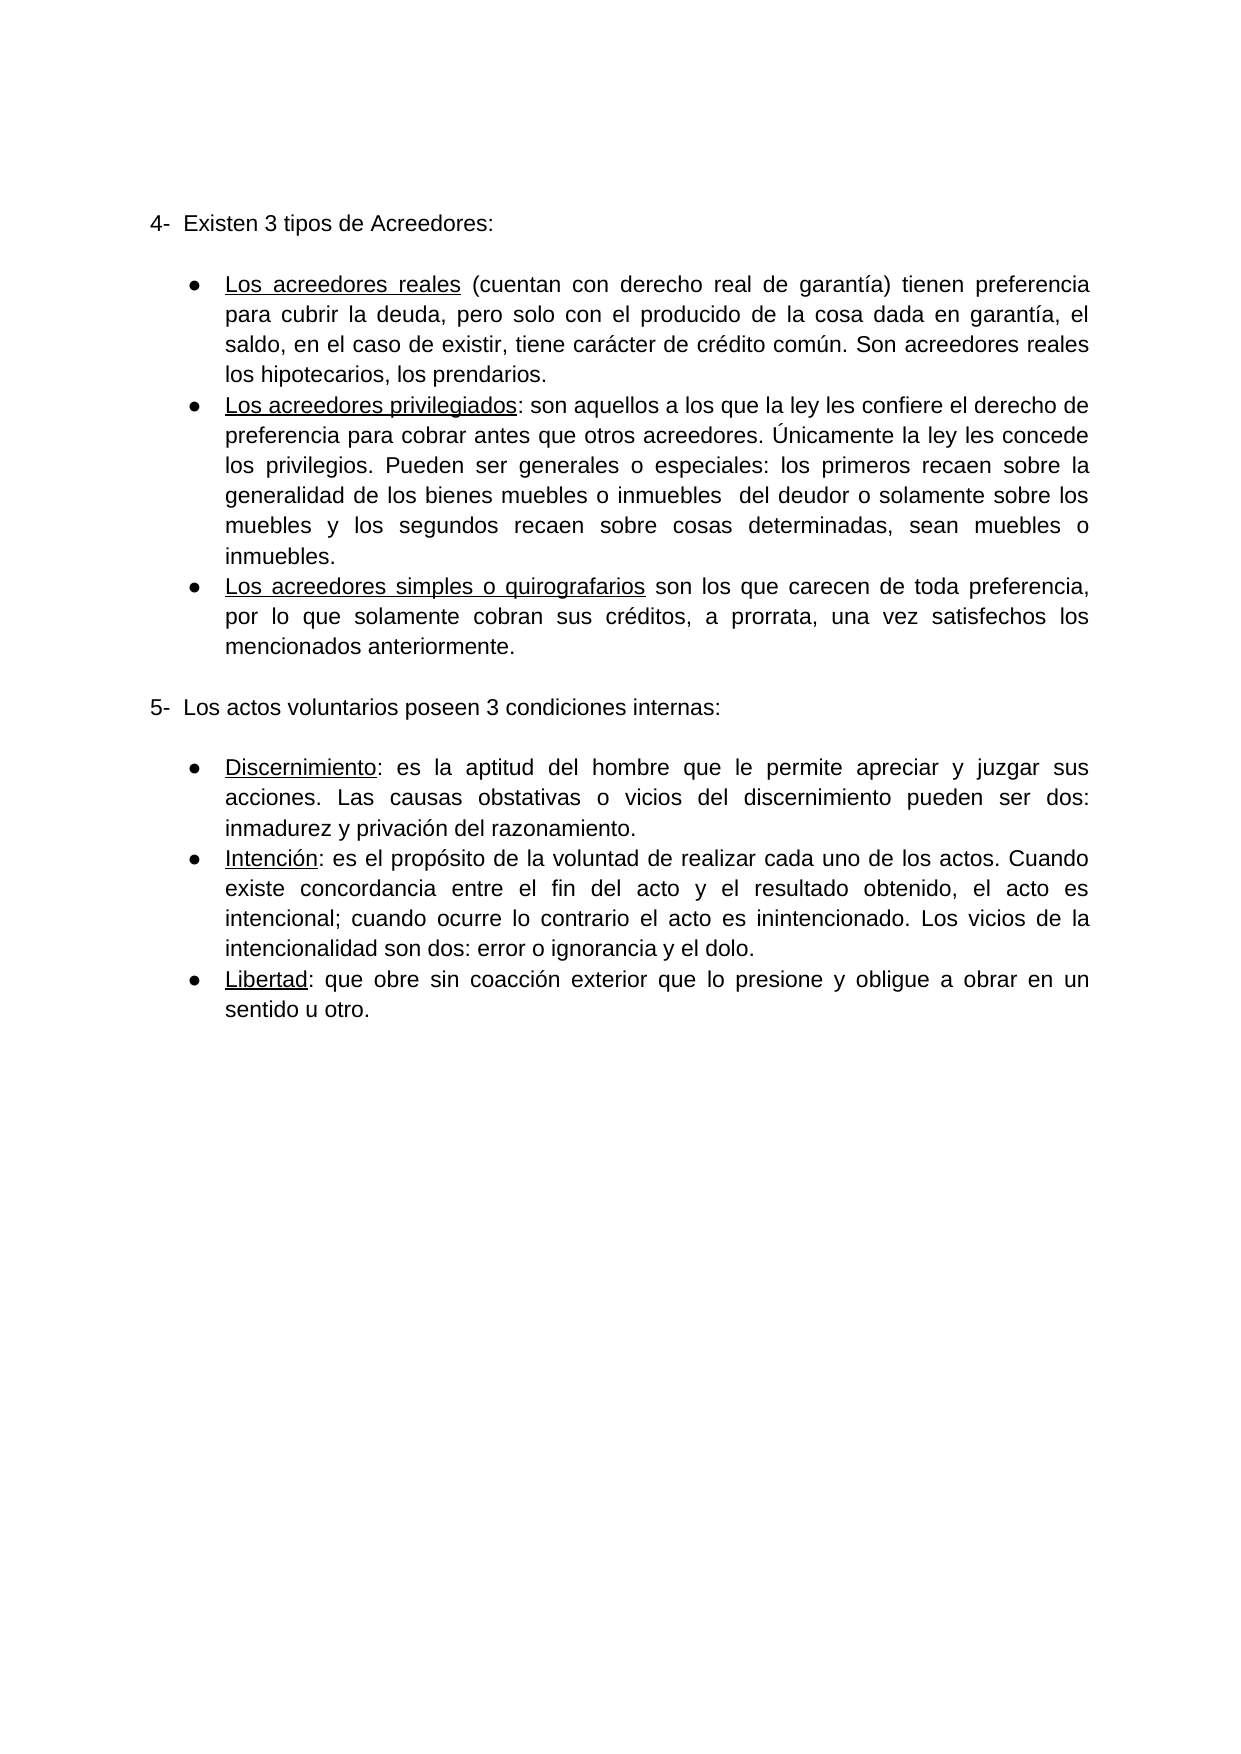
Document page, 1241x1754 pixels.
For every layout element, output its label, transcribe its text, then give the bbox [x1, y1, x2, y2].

list Libertad: que obre sin coacción exterior que lo presione y obligue a obrar en un sentido u otro. [187, 966, 1090, 1022]
list Los acreedores reales (cuentan con derecho real de garantía) tienen preferencia para cubrir la deuda, pero solo con el producido de la cosa dada en garantía, el saldo, en el caso de existir, tiene carácter de crédito común. Son acreedores reales los hipotecarios, los prendarios. [187, 271, 1090, 388]
text 5- Los actos voluntarios poseen 3 condiciones internas: [150, 694, 1090, 720]
list Intención: es el propósito de la voluntad de realizar cada uno de los actos. Cuando existe concordancia entre el fin del acto y el resultado obtenido, el acto es intencional; cuando ocurre lo contrario el acto es inintencionado. Los vicios de la intencionalidad son dos: error o ignorancia y el dolo. [187, 845, 1090, 962]
text 4- Existen 3 tipos de Acreedores: [150, 210, 1090, 237]
list Discernimiento: es la aptitud del hombre que le permite apreciar y juzgar sus acciones. Las causas obstativas o vicios del discernimiento pueden ser dos: inmadurez y privación del razonamiento. [187, 754, 1090, 841]
list Los acreedores simples o quirografarios son los que carecen de toda preferencia, por lo que solamente cobran sus créditos, a prorrata, una vez satisfechos los mencionados anteriormente. [187, 573, 1090, 660]
list Los acreedores privilegiados: son aquellos a los que la ley les confiere el derecho de preferencia para cobrar antes que otros acreedores. Únicamente la ley les concede los privilegios. Pueden ser generales o especiales: los primeros recaen sobre la generalidad de los bienes muebles o inmuebles del deudor o solamente sobre los muebles y los segundos recaen sobre cosas determinadas, sean muebles o inmuebles. [187, 392, 1090, 569]
